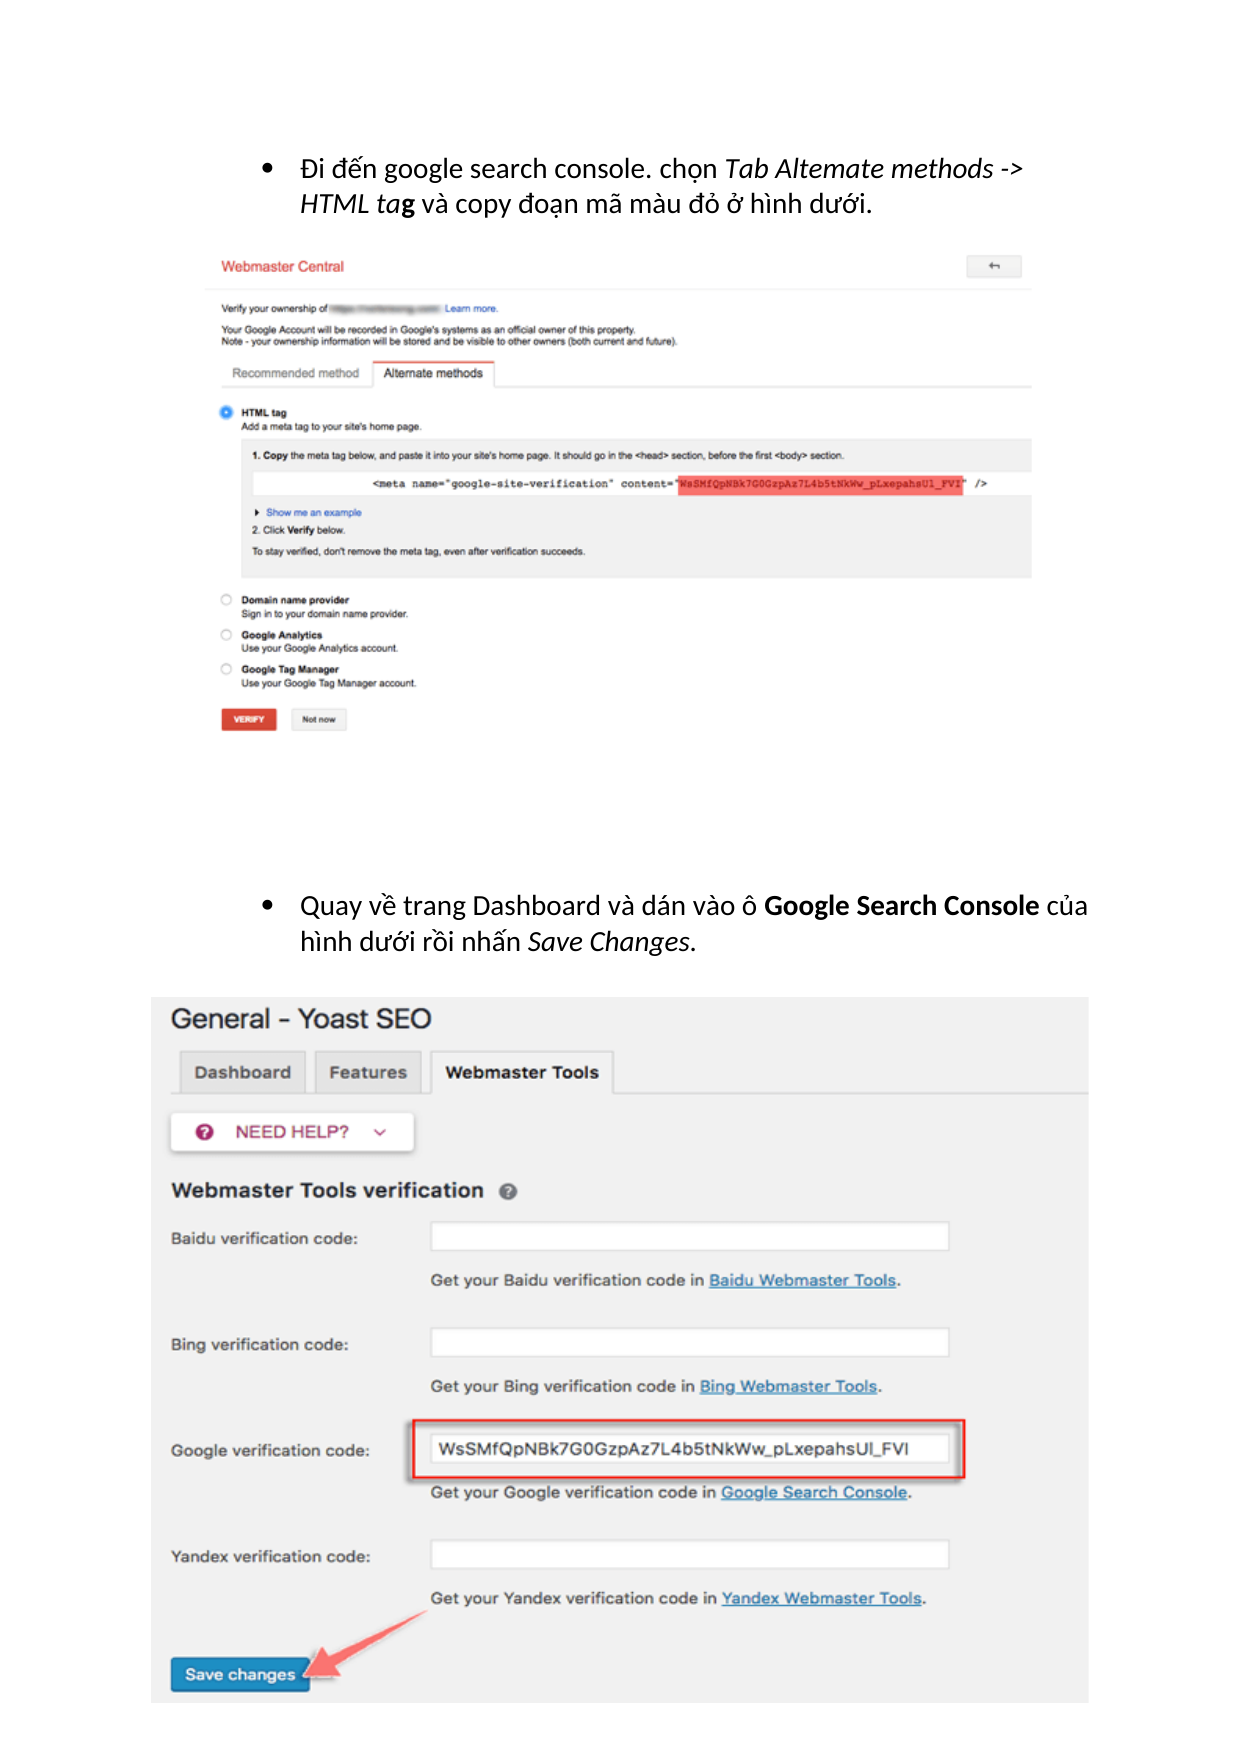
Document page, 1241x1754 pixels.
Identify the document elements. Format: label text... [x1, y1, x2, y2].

picture [151, 997, 1089, 1703]
list Quay về trang Dashboard và dán vào ô Google Search Console của hình dưới rồi nhấn Save Changes. [262, 887, 1090, 959]
picture [204, 247, 1033, 741]
list Đi đến google search console. chọn Tab Altemate methods -> HTML tag và copy đoạn mã màu đỏ ở hình dưới. [262, 150, 1090, 221]
